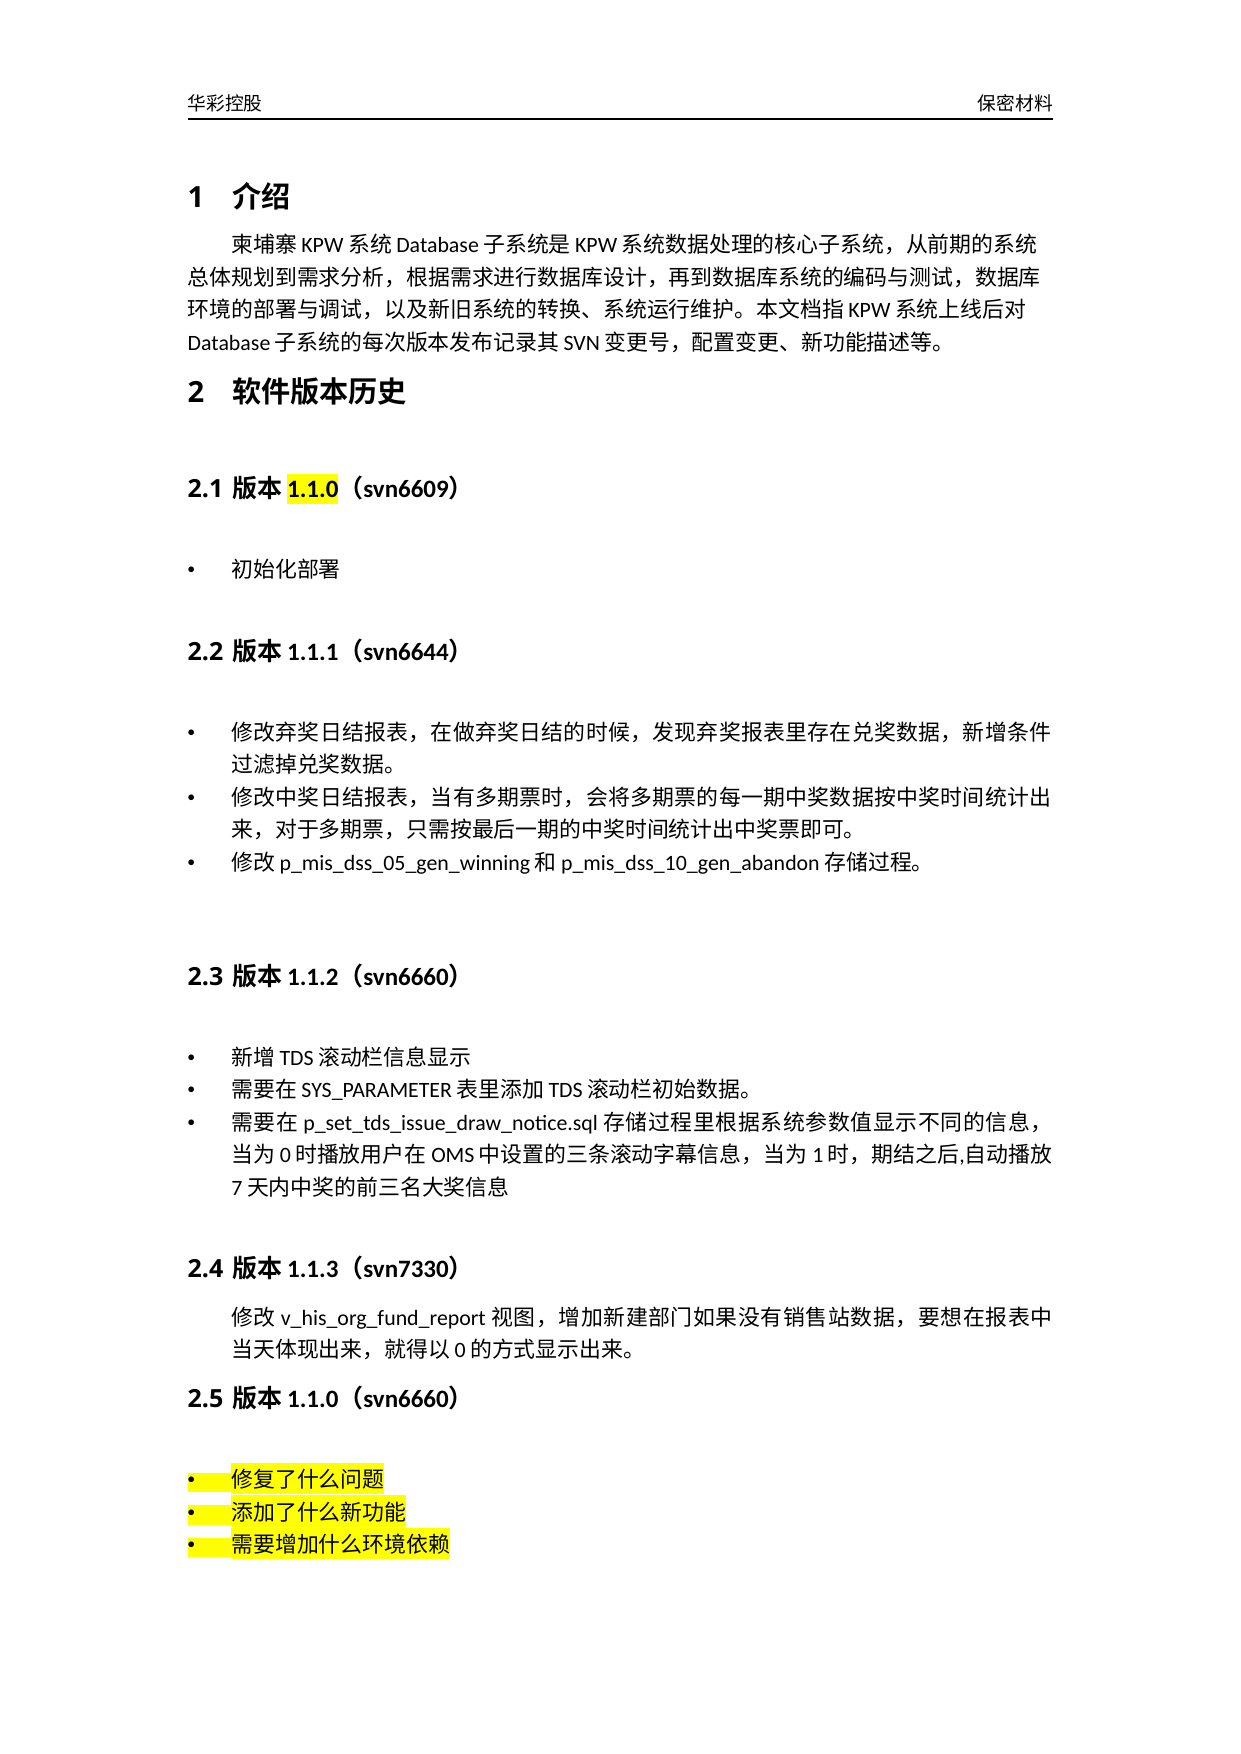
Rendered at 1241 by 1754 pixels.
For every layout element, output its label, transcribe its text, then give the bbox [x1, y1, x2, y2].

text 版本1.1.3（svn7330） [187, 1234, 1053, 1299]
list 初始化部署 [187, 552, 1053, 584]
list 修改p_mis_dss_05_gen_winning和p_mis_dss_10_gen_abandon存储过程。 [187, 844, 1053, 877]
list 修改弃奖日结报表，在做弃奖日结的时候，发现弃奖报表里存在兑奖数据，新增条件过滤掉兑奖数据。 [187, 714, 1053, 779]
text 介绍 [187, 162, 1053, 227]
text 版本1.1.2（svn6660） [187, 942, 1053, 1007]
list 需要在p_set_tds_issue_draw_notice.sql存储过程里根据系统参数值显示不同的信息，当为0时播放用户在OMS中设置的三条滚动字幕信息，当为1时，期结之后,自动播放7天内中奖的前三名大奖信息 [187, 1104, 1053, 1202]
text 软件版本历史 [187, 357, 1053, 422]
text 版本1.1.1（svn6644） [187, 617, 1053, 682]
list 添加了什么新功能 [187, 1494, 1053, 1527]
text 版本1.1.0（svn6660） [187, 1364, 1053, 1429]
text 柬埔寨KPW系统Database子系统是KPW系统数据处理的核心子系统，从前期的系统总体规划到需求分析，根据需求进行数据库设计，再到数据库系统的编码与测试，数据库环境的部署与调试，以及新旧系统的转换、系统运行维护。本文档指KPW系统上线后对Database子系统的每次版本发布记录其SVN变更号，配置变更、新功能描述等。 [187, 227, 1053, 357]
list 修改中奖日结报表，当有多期票时，会将多期票的每一期中奖数据按中奖时间统计出来，对于多期票，只需按最后一期的中奖时间统计出中奖票即可。 [187, 779, 1053, 844]
text 版本1.1.0（svn6609） [187, 454, 1053, 519]
text 修改v_his_org_fund_report视图，增加新建部门如果没有销售站数据，要想在报表中当天体现出来，就得以0的方式显示出来。 [231, 1299, 1053, 1364]
list 修复了什么问题 [187, 1462, 1053, 1494]
list 需要在SYS_PARAMETER表里添加TDS滚动栏初始数据。 [187, 1072, 1053, 1104]
list 新增TDS滚动栏信息显示 [187, 1039, 1053, 1072]
list 需要增加什么环境依赖 [187, 1527, 1053, 1559]
